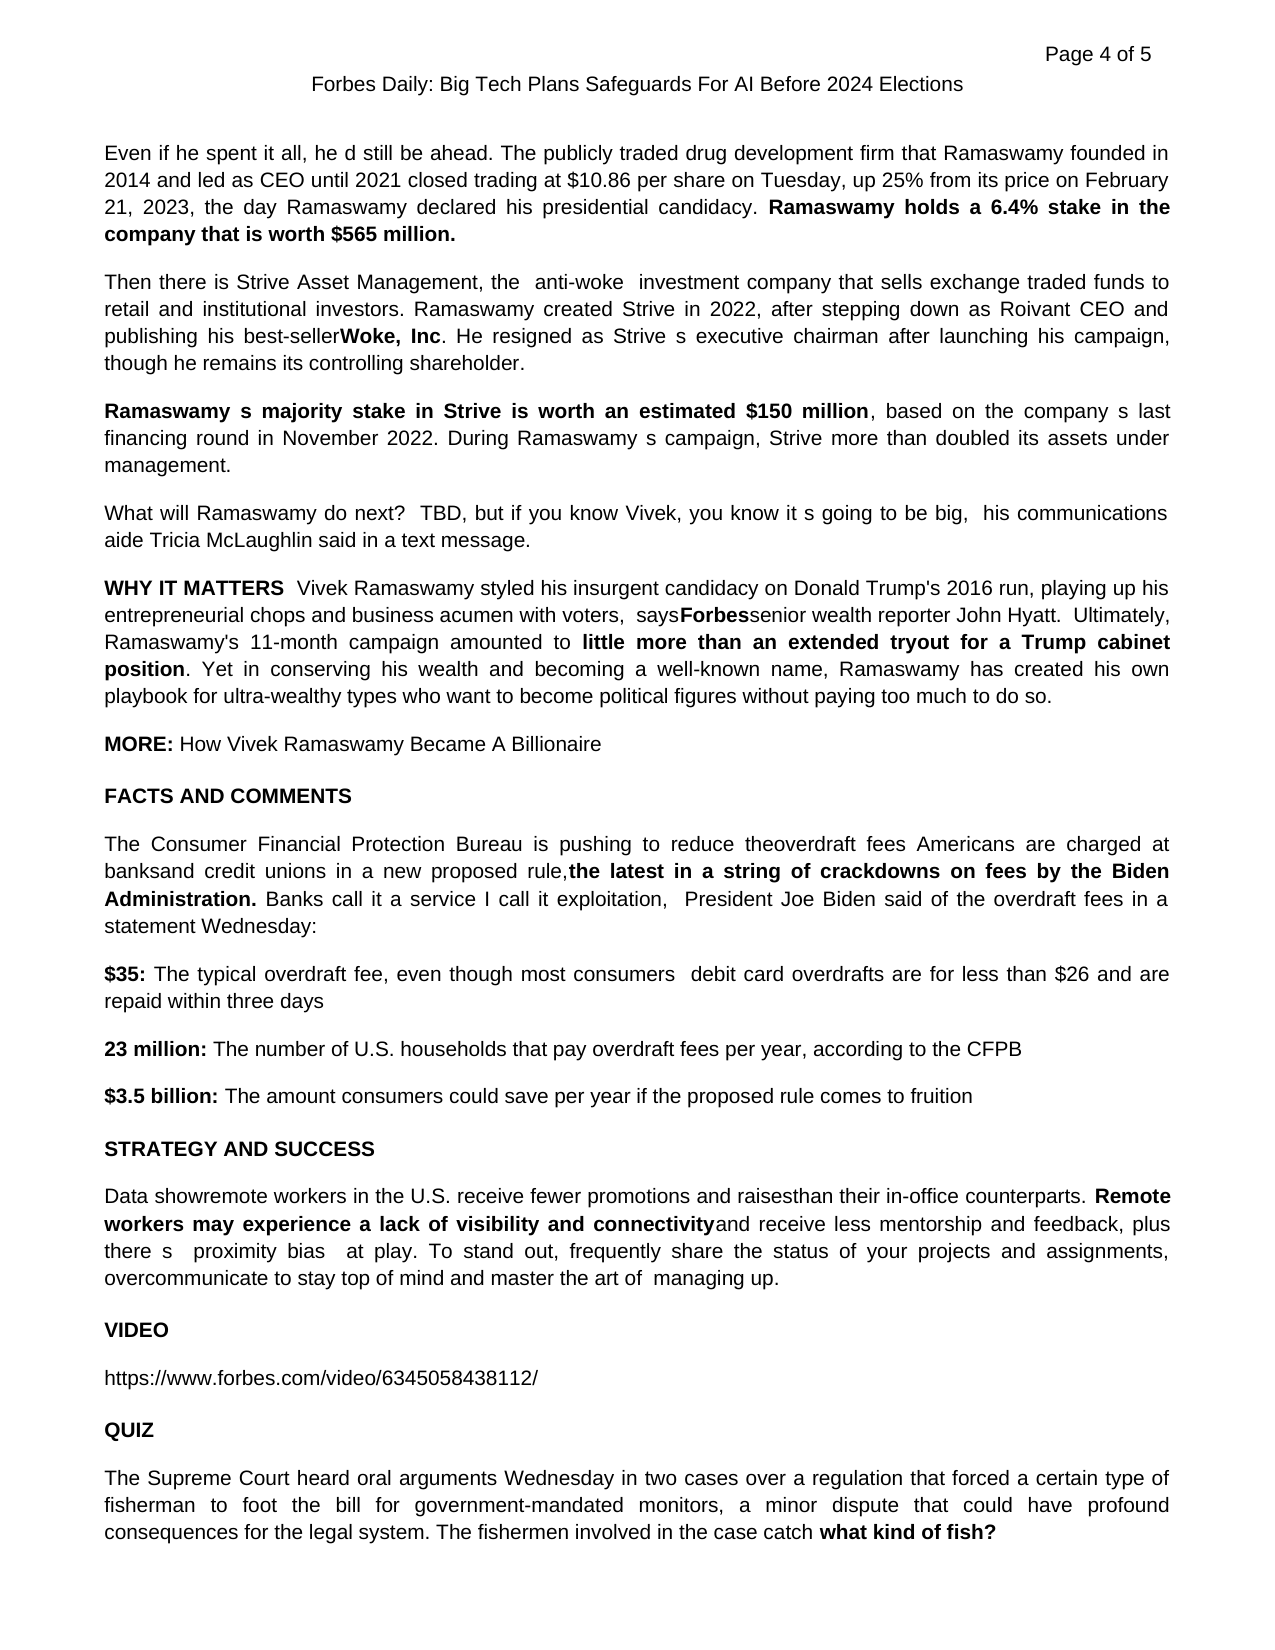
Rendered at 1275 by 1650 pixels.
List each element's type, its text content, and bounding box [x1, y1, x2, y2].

text 23 million: The number of U.S. households that pay overdraft fees per year, according to the CFPB [104, 1033, 1171, 1060]
text Then there is Strive Asset Management, the anti-woke investment company that sells exchange traded funds to retail and institutional investors. Ramaswamy created Strive in 2022, after stepping down as Roivant CEO and publishing his best-sellerWoke, Inc. He resigned as Strive s executive chairman after launching his campaign, though he remains its controlling shareholder. [104, 267, 1171, 375]
text Ramaswamy s majority stake in Strive is worth an estimated $150 million, based on the company s last financing round in November 2022. During Ramaswamy s campaign, Strive more than doubled its assets under management. [104, 396, 1171, 477]
text STRATEGY AND SUCCESS [104, 1133, 1171, 1160]
text MORE: How Vivek Ramaswamy Became A Billionaire [104, 729, 1171, 756]
text VIDEO [104, 1314, 1171, 1342]
text $35: The typical overdraft fee, even though most consumers debit card overdrafts are for less than $26 and are repaid within three days [104, 958, 1171, 1012]
text QUIZ [104, 1414, 1171, 1442]
text WHY IT MATTERS Vivek Ramaswamy styled his insurgent candidacy on Donald Trump's 2016 run, playing up his entrepreneurial chops and business acumen with voters, saysForbessenior wealth reporter John Hyatt. Ultimately, Ramaswamy's 11-month campaign amounted to little more than an extended tryout for a Trump cabinet position. Yet in conserving his wealth and becoming a well-known name, Ramaswamy has created his own playbook for ultra-wealthy types who want to become political figures without paying too much to do so. [104, 573, 1171, 708]
text Data showremote workers in the U.S. receive fewer promotions and raisesthan their in-office counterparts. Remote workers may experience a lack of visibility and connectivityand receive less mentorship and feedback, plus there s proximity bias at play. To stand out, frequently share the status of your projects and assignments, overcommunicate to stay top of mind and master the art of managing up. [104, 1181, 1171, 1289]
text The Supreme Court heard oral arguments Wednesday in two cases over a regulation that forced a certain type of fisherman to foot the bill for government-mandated monitors, a minor dispute that could have profound consequences for the legal system. The fishermen involved in the case catch what kind of fish? [104, 1462, 1171, 1544]
text Even if he spent it all, he d still be ahead. The publicly traded drug development firm that Ramaswamy founded in 2014 and led as CEO until 2021 closed trading at $10.86 per share on Tuesday, up 25% from its price on February 21, 2023, the day Ramaswamy declared his presidential candidacy. Ramaswamy holds a 6.4% stake in the company that is worth $565 million. [104, 137, 1171, 246]
text https://www.forbes.com/video/6345058438112/ [104, 1362, 1171, 1389]
text $3.5 billion: The amount consumers could save per year if the proposed rule comes to fruition [104, 1081, 1171, 1108]
text FACTS AND COMMENTS [104, 781, 1171, 808]
text The Consumer Financial Protection Bureau is pushing to reduce theoverdraft fees Americans are charged at banksand credit unions in a new proposed rule,the latest in a string of crackdowns on fees by the Biden Administration. Banks call it a service I call it exploitation, President Joe Biden said of the overdraft fees in a statement Wednesday: [104, 829, 1171, 937]
text What will Ramaswamy do next? TBD, but if you know Vivek, you know it s going to be big, his communications aide Tricia McLaughlin said in a text message. [104, 498, 1171, 552]
